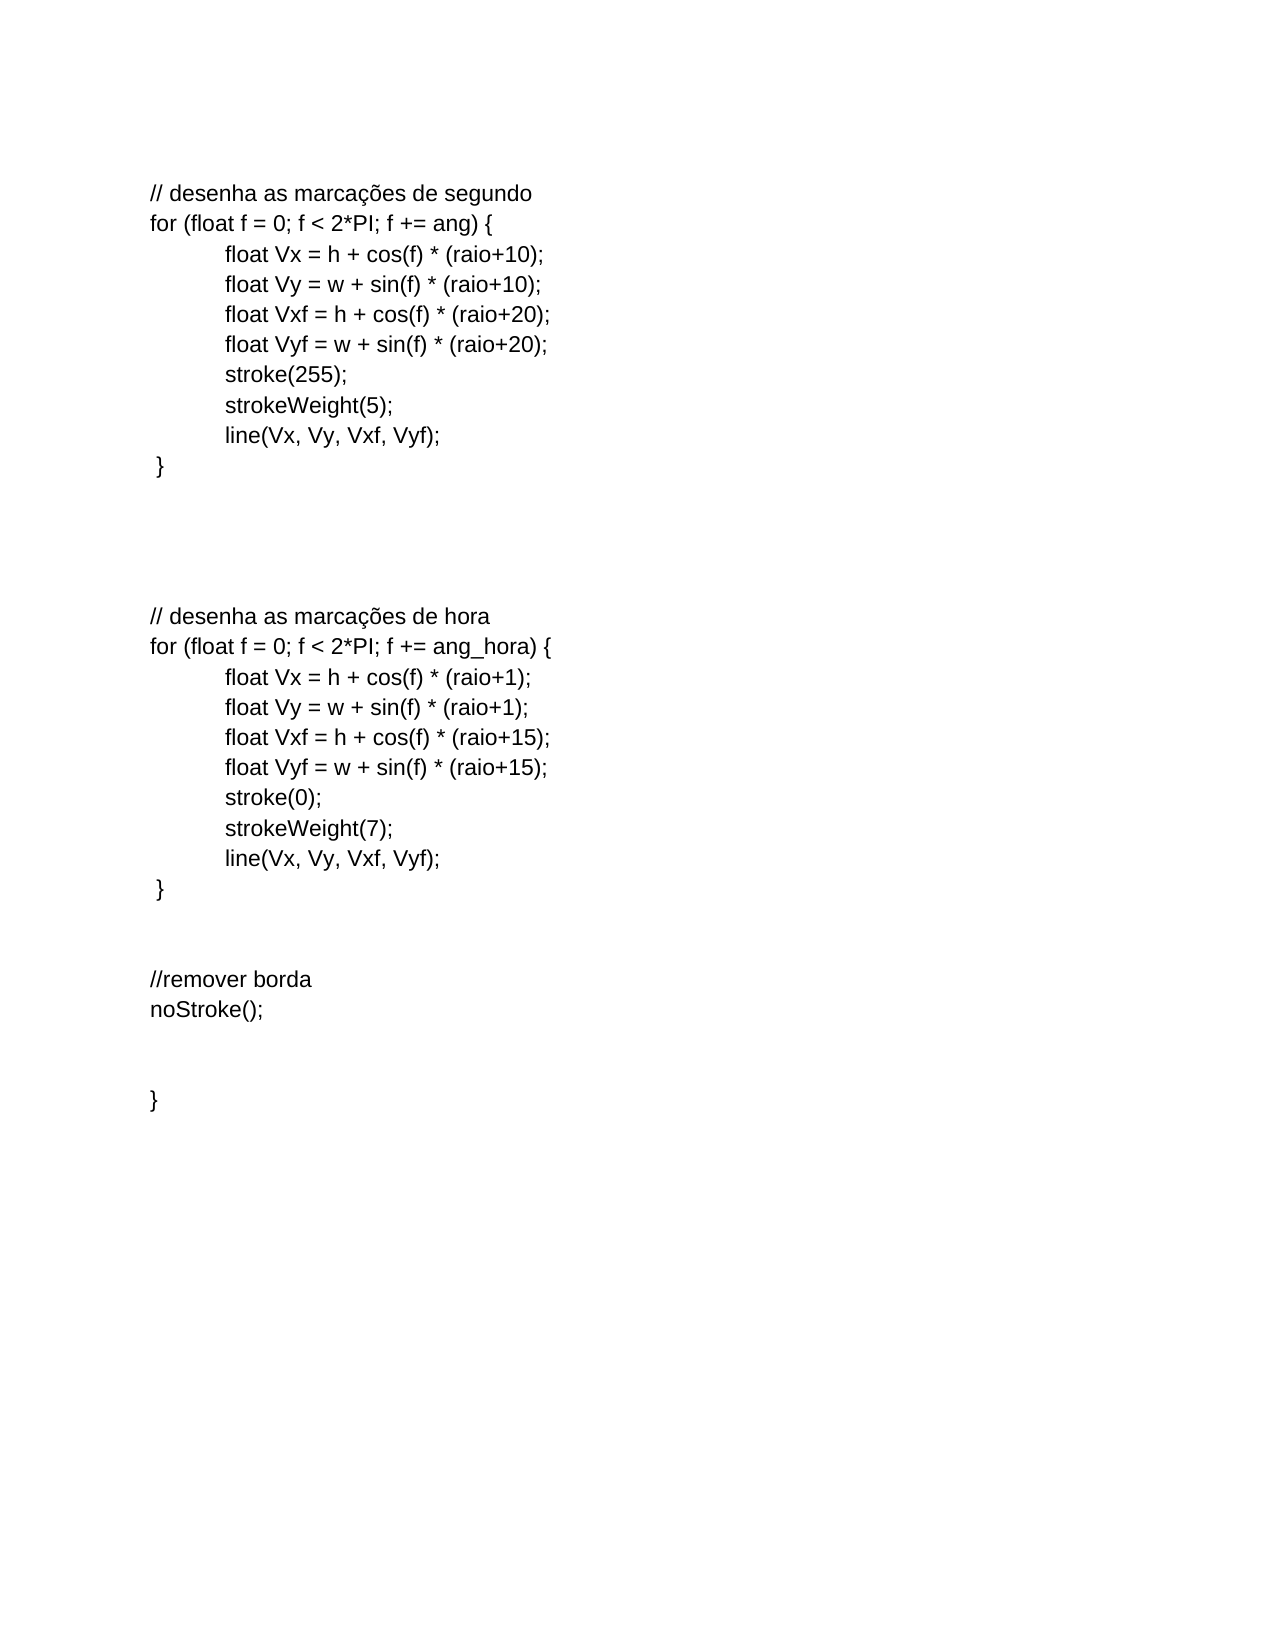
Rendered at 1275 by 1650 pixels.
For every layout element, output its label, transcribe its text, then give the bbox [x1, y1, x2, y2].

text float Vy = w + sin(f) * (raio+10); [150, 271, 1125, 297]
text float Vyf = w + sin(f) * (raio+20); [150, 331, 1125, 358]
text for (float f = 0; f < 2*PI; f += ang) { [150, 210, 1125, 237]
text } [150, 452, 1125, 478]
text //remover borda [150, 966, 1125, 992]
text for (float f = 0; f < 2*PI; f += ang_hora) { [150, 633, 1125, 660]
text float Vy = w + sin(f) * (raio+1); [150, 694, 1125, 720]
text float Vx = h + cos(f) * (raio+10); [150, 241, 1125, 267]
text float Vxf = h + cos(f) * (raio+20); [150, 301, 1125, 327]
text float Vyf = w + sin(f) * (raio+15); [150, 754, 1125, 781]
text noStroke(); [150, 996, 1125, 1022]
text } [150, 1086, 1125, 1113]
text float Vxf = h + cos(f) * (raio+15); [150, 724, 1125, 750]
text line(Vx, Vy, Vxf, Vyf); [150, 422, 1125, 448]
text line(Vx, Vy, Vxf, Vyf); [150, 845, 1125, 871]
text float Vx = h + cos(f) * (raio+1); [150, 663, 1125, 690]
text stroke(0); [150, 784, 1125, 811]
text strokeWeight(7); [150, 814, 1125, 841]
text // desenha as marcações de segundo [150, 180, 1125, 207]
text strokeWeight(5); [150, 392, 1125, 418]
text } [150, 875, 1125, 901]
text // desenha as marcações de hora [150, 603, 1125, 629]
text stroke(255); [150, 361, 1125, 388]
